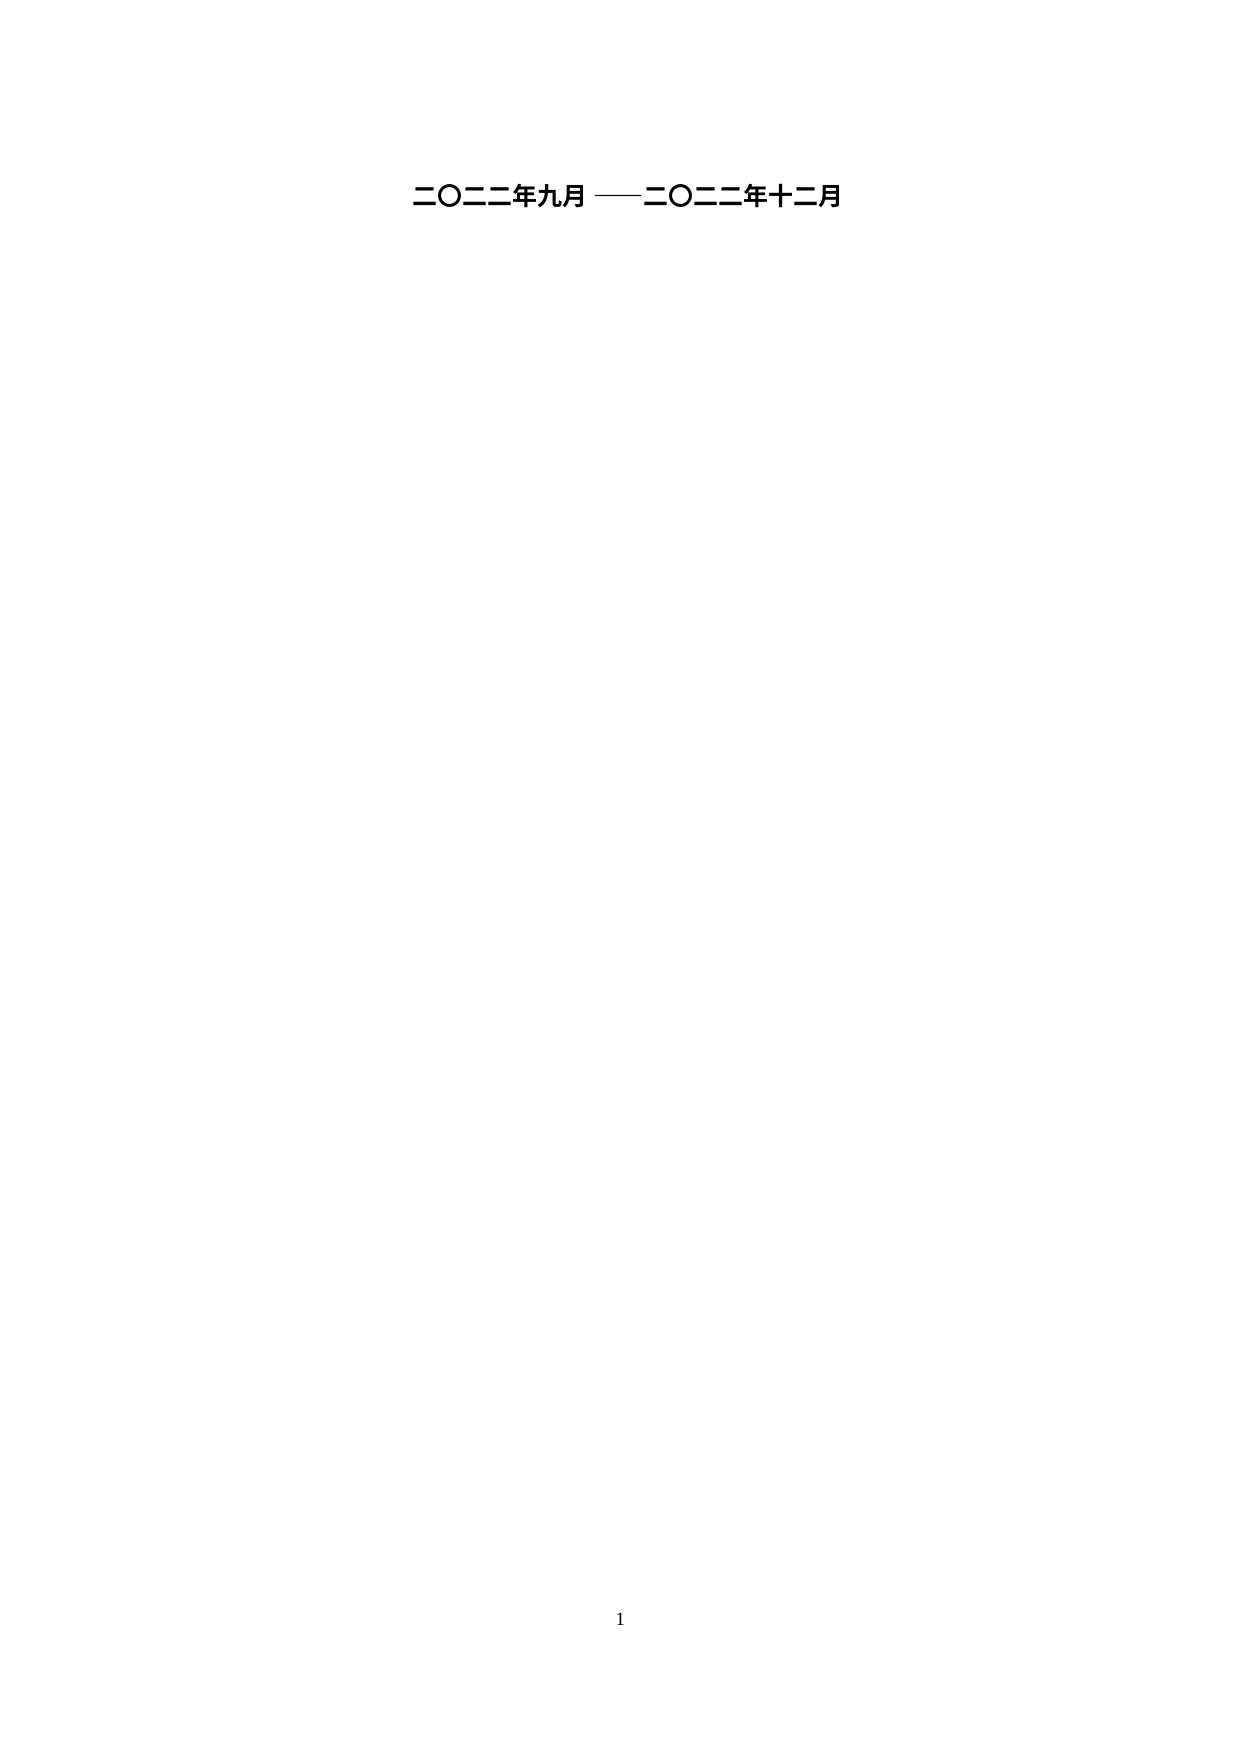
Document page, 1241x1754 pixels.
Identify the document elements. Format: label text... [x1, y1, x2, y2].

text 二〇二二年九月 ——二〇二二年十二月 [150, 162, 1090, 227]
